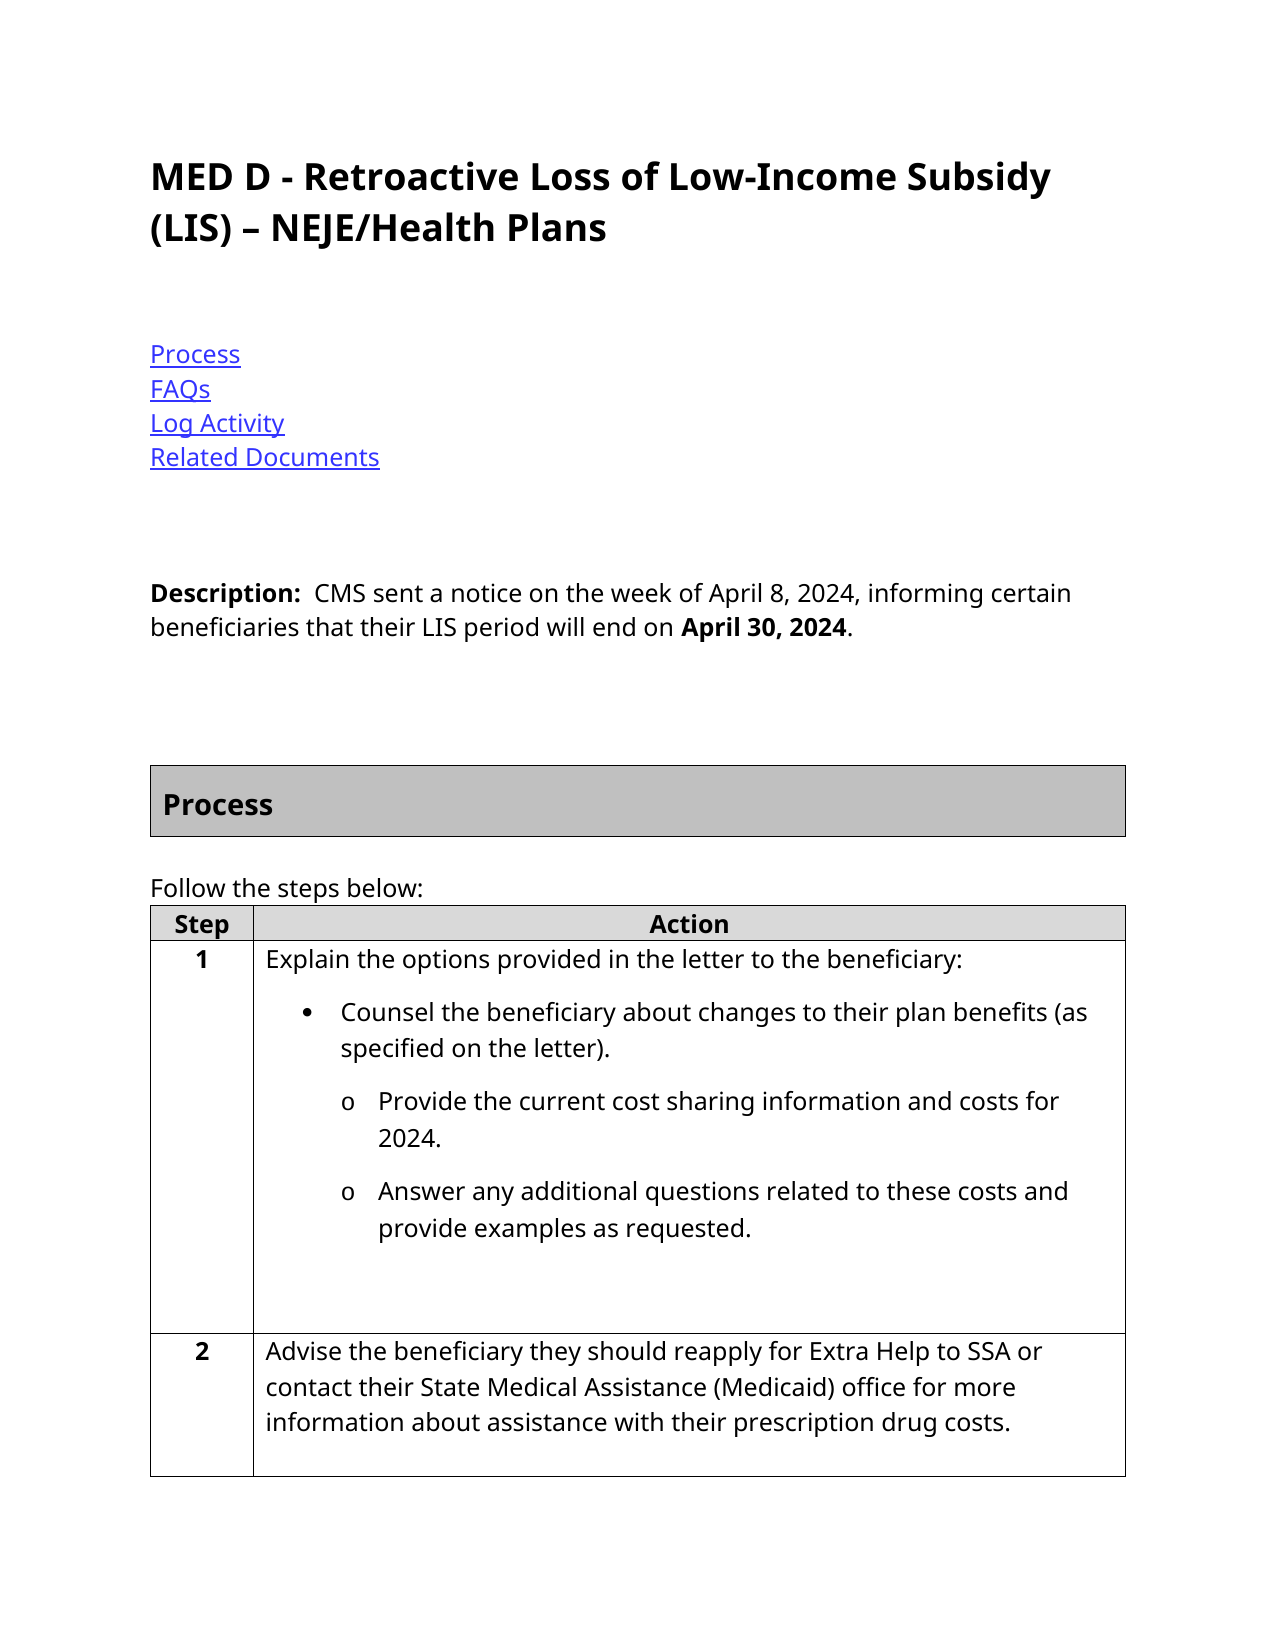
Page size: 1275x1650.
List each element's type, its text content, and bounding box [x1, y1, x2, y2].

table_cell 2 [151, 1334, 253, 1476]
text Related Documents [150, 439, 1125, 473]
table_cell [254, 1334, 1125, 1476]
text Process [150, 337, 1125, 371]
table_header Process [151, 766, 1125, 836]
table_cell 1 [151, 941, 253, 1332]
text Log Activity [150, 405, 1125, 439]
table_cell Explain the options provided in the letter to the beneficiary: Counsel the beneficiary about changes to their plan benefits (as specified on the letter). Provide the current cost sharing information and costs for 2024. Answer any additional questions related to these costs and provide examples as requested. [254, 941, 1125, 1332]
table_header Action [254, 906, 1125, 940]
text MED D - Retroactive Loss of Low-Income Subsidy (LIS) – NEJE/Health Plans [150, 150, 1125, 252]
text FAQs [150, 371, 1125, 405]
text Follow the steps below: [150, 871, 1125, 905]
table_header Step [151, 906, 253, 940]
text Description: CMS sent a notice on the week of April 8, 2024, informing certain beneficiaries that their LIS period will end on April 30, 2024. [150, 576, 1125, 644]
